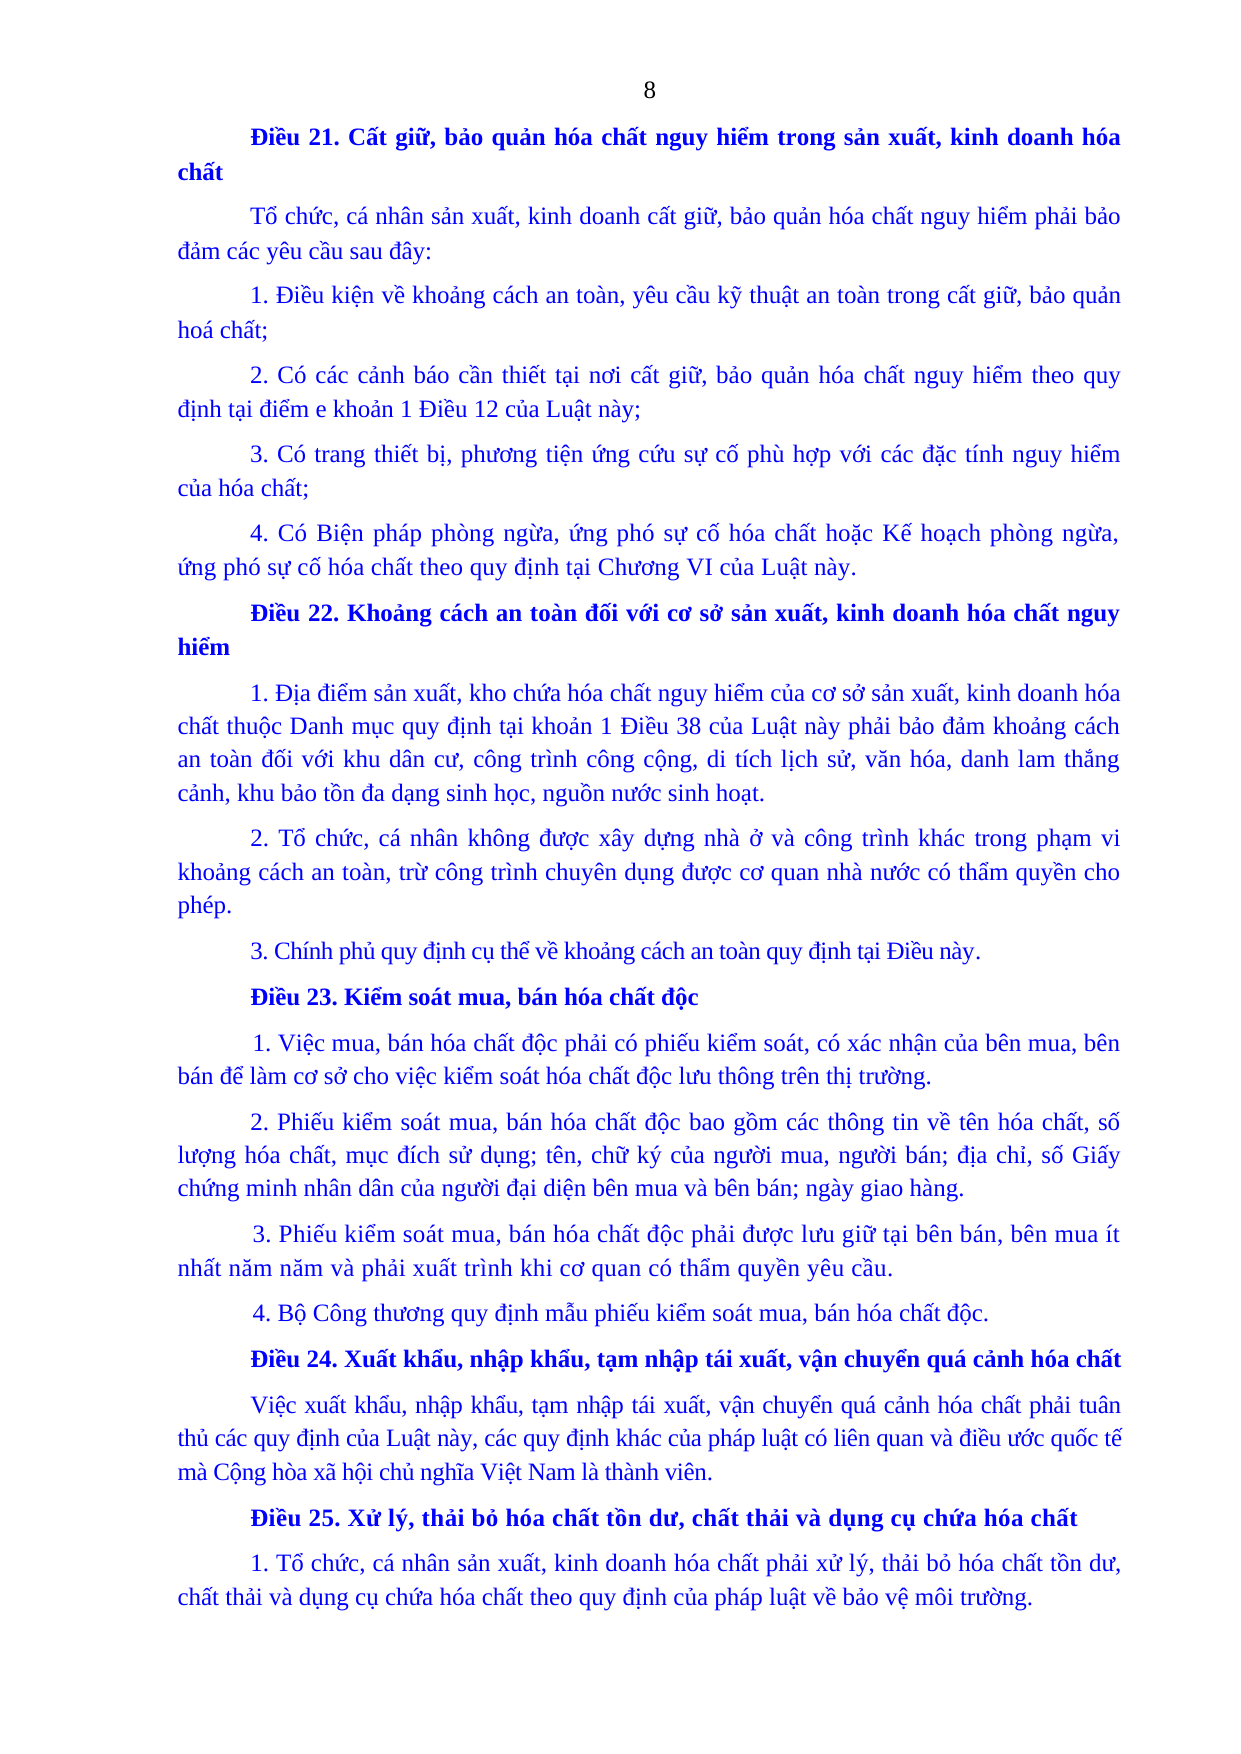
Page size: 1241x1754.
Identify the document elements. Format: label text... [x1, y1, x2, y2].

text 1. Địa điểm sản xuất, kho chứa hóa chất nguy hiểm của cơ sở sản xuất, kinh doanh hóa chất thuộc Danh mục quy định tại khoản 1 Điều 38 của Luật này phải bảo đảm khoảng cách an toàn đối với khu dân cư, công trình công cộng, di tích lịch sử, văn hóa, danh lam thắng cảnh, khu bảo tồn đa dạng sinh học, nguồn nước sinh hoạt. [177, 674, 1122, 808]
text 2. Phiếu kiểm soát mua, bán hóa chất độc bao gồm các thông tin về tên hóa chất, số lượng hóa chất, mục đích sử dụng; tên, chữ ký của người mua, người bán; địa chỉ, số Giấy chứng minh nhân dân của người đại diện bên mua và bên bán; ngày giao hàng. [177, 1103, 1122, 1203]
subtitle Điều 25. Xử lý, thải bỏ hóa chất tồn dư, chất thải và dụng cụ chứa hóa chất [177, 1499, 1122, 1533]
subtitle Điều 24. Xuất khẩu, nhập khẩu, tạm nhập tái xuất, vận chuyển quá cảnh hóa chất [177, 1341, 1122, 1374]
text 1. Điều kiện về khoảng cách an toàn, yêu cầu kỹ thuật an toàn trong cất giữ, bảo quản hoá chất; [177, 276, 1122, 345]
text 2. Có các cảnh báo cần thiết tại nơi cất giữ, bảo quản hóa chất nguy hiểm theo quy định tại điểm e khoản 1 Điều 12 của Luật này; [177, 356, 1122, 424]
text 4. Bộ Công thương quy định mẫu phiếu kiểm soát mua, bán hóa chất độc. [177, 1295, 1122, 1328]
text 4. Có Biện pháp phòng ngừa, ứng phó sự cố hóa chất hoặc Kế hoạch phòng ngừa, ứng phó sự cố hóa chất theo quy định tại Chương VI của Luật này. [177, 514, 1122, 583]
subtitle Điều 22. Khoảng cách an toàn đối với cơ sở sản xuất, kinh doanh hóa chất nguy hiểm [177, 595, 1122, 662]
text 3. Có trang thiết bị, phương tiện ứng cứu sự cố phù hợp với các đặc tính nguy hiểm của hóa chất; [177, 435, 1122, 503]
subtitle Điều 21. Cất giữ, bảo quản hóa chất nguy hiểm trong sản xuất, kinh doanh hóa chất [177, 118, 1122, 187]
subtitle Điều 23. Kiểm soát mua, bán hóa chất độc [177, 978, 1122, 1012]
text Tổ chức, cá nhân sản xuất, kinh doanh cất giữ, bảo quản hóa chất nguy hiểm phải bảo đảm các yêu cầu sau đây: [177, 197, 1122, 266]
text 3. Chính phủ quy định cụ thể về khoảng cách an toàn quy định tại Điều này. [177, 933, 1122, 966]
text 3. Phiếu kiểm soát mua, bán hóa chất độc phải được lưu giữ tại bên bán, bên mua ít nhất năm năm và phải xuất trình khi cơ quan có thẩm quyền yêu cầu. [177, 1216, 1122, 1283]
text Việc xuất khẩu, nhập khẩu, tạm nhập tái xuất, vận chuyển quá cảnh hóa chất phải tuân thủ các quy định của Luật này, các quy định khác của pháp luật có liên quan và điều ước quốc tế mà Cộng hòa xã hội chủ nghĩa Việt Nam là thành viên. [177, 1387, 1122, 1487]
text 1. Việc mua, bán hóa chất độc phải có phiếu kiểm soát, có xác nhận của bên mua, bên bán để làm cơ sở cho việc kiểm soát hóa chất độc lưu thông trên thị trường. [177, 1024, 1122, 1091]
text 1. Tổ chức, cá nhân sản xuất, kinh doanh hóa chất phải xử lý, thải bỏ hóa chất tồn dư, chất thải và dụng cụ chứa hóa chất theo quy định của pháp luật về bảo vệ môi trường. [177, 1545, 1122, 1612]
text 2. Tổ chức, cá nhân không được xây dựng nhà ở và công trình khác trong phạm vi khoảng cách an toàn, trừ công trình chuyên dụng được cơ quan nhà nước có thẩm quyền cho phép. [177, 820, 1122, 920]
